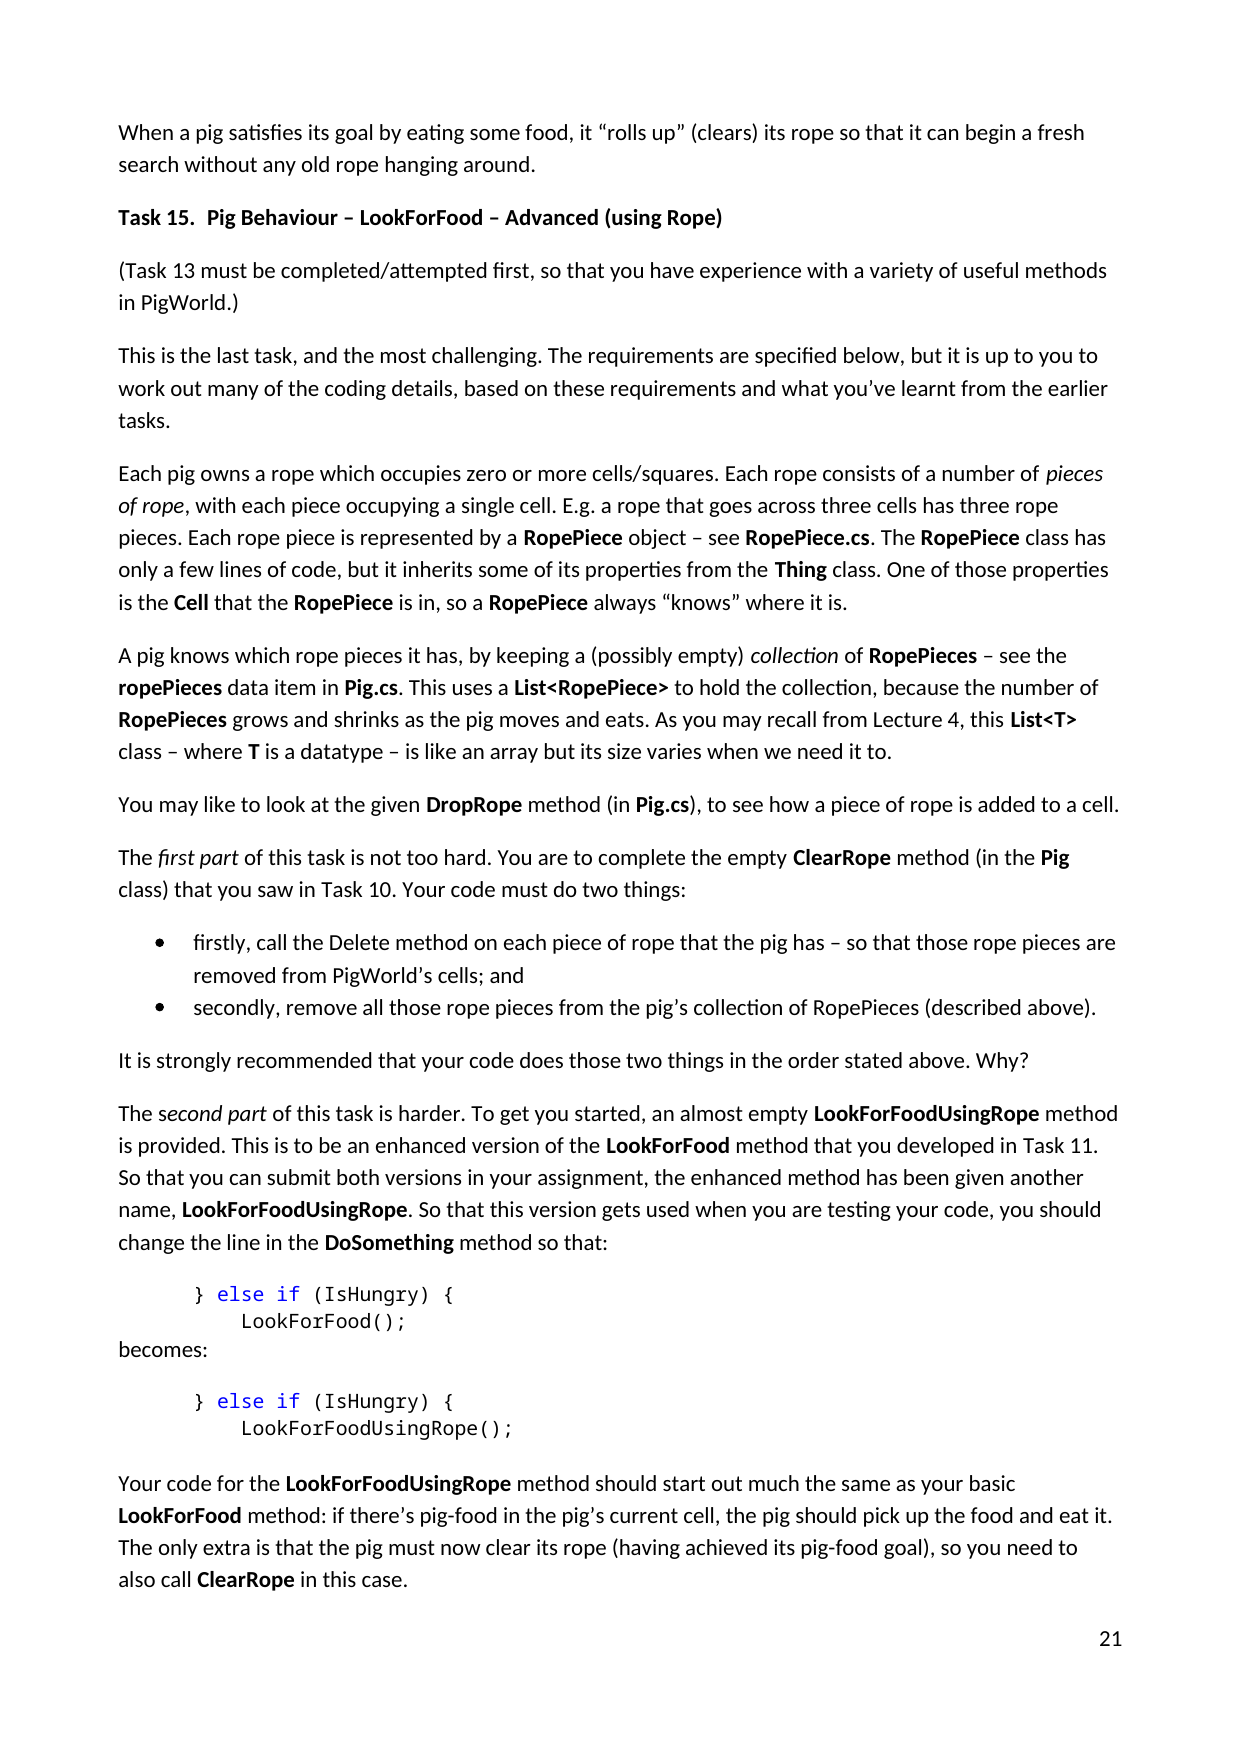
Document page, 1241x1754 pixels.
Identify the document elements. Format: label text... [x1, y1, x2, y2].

text It is strongly recommended that your code does those two things in the order stated above. Why? [118, 1046, 1122, 1074]
text You may like to look at the given DropRope method (in Pig.cs), to see how a piece of rope is added to a cell. [118, 790, 1122, 818]
text The first part of this task is not too hard. You are to complete the empty ClearRope method (in the Pig class) that you saw in Task 10. Your code must do two things: [118, 843, 1122, 903]
text becomes: [118, 1335, 1122, 1363]
text Your code for the LookForFoodUsingRope method should start out much the same as your basic LookForFood method: if there’s pig-food in the pig’s current cell, the pig should pick up the food and eat it. The only extra is that the pig must now clear its rope (having achieved its pig-food goal), so you need to also call ClearRope in this case. [118, 1469, 1122, 1593]
text When a pig satisfies its goal by eating some food, it “rolls up” (clears) its rope so that it can begin a fresh search without any old rope hanging around. [118, 118, 1122, 178]
text LookForFoodUsingRope(); [193, 1415, 1122, 1442]
list firstly, call the Delete method on each piece of rope that the pig has – so that those rope pieces are removed from PigWorld’s cells; and [156, 928, 1122, 989]
text Each pig owns a rope which occupies zero or more cells/squares. Each rope consists of a number of pieces of rope, with each piece occupying a single cell. E.g. a rope that goes across three cells has three rope pieces. Each rope piece is represented by a RopePiece object – see RopePiece.cs. The RopePiece class has only a few lines of code, but it inherits some of its properties from the Thing class. One of those properties is the Cell that the RopePiece is in, so a RopePiece always “knows” where it is. [118, 459, 1122, 616]
text } else if (IsHungry) { [193, 1388, 1122, 1415]
list Pig Behaviour – LookForFood – Advanced (using Rope) [118, 203, 1122, 231]
text The second part of this task is harder. To get you started, an almost empty LookForFoodUsingRope method is provided. This is to be an enhanced version of the LookForFood method that you developed in Task 11. So that you can submit both versions in your assignment, the enhanced method has been given another name, LookForFoodUsingRope. So that this version gets used when you are testing your code, you should change the line in the DoSomething method so that: [118, 1099, 1122, 1256]
text This is the last task, and the most challenging. The requirements are specified below, but it is up to you to work out many of the coding details, based on these requirements and what you’ve learnt from the earlier tasks. [118, 342, 1122, 434]
text LookForFood(); [193, 1308, 1122, 1335]
text A pig knows which rope pieces it has, by keeping a (possibly empty) collection of RopePieces – see the ropePieces data item in Pig.cs. This uses a List<RopePiece> to hold the collection, because the number of RopePieces grows and shrinks as the pig moves and eats. As you may recall from Lecture 4, this List<T> class – where T is a datatype – is like an array but its size varies when we need it to. [118, 641, 1122, 765]
text (Task 13 must be completed/attempted first, so that you have experience with a variety of useful methods in PigWorld.) [118, 256, 1122, 317]
list secondly, remove all those rope pieces from the pig’s collection of RopePieces (described above). [156, 993, 1122, 1021]
text } else if (IsHungry) { [193, 1281, 1122, 1308]
